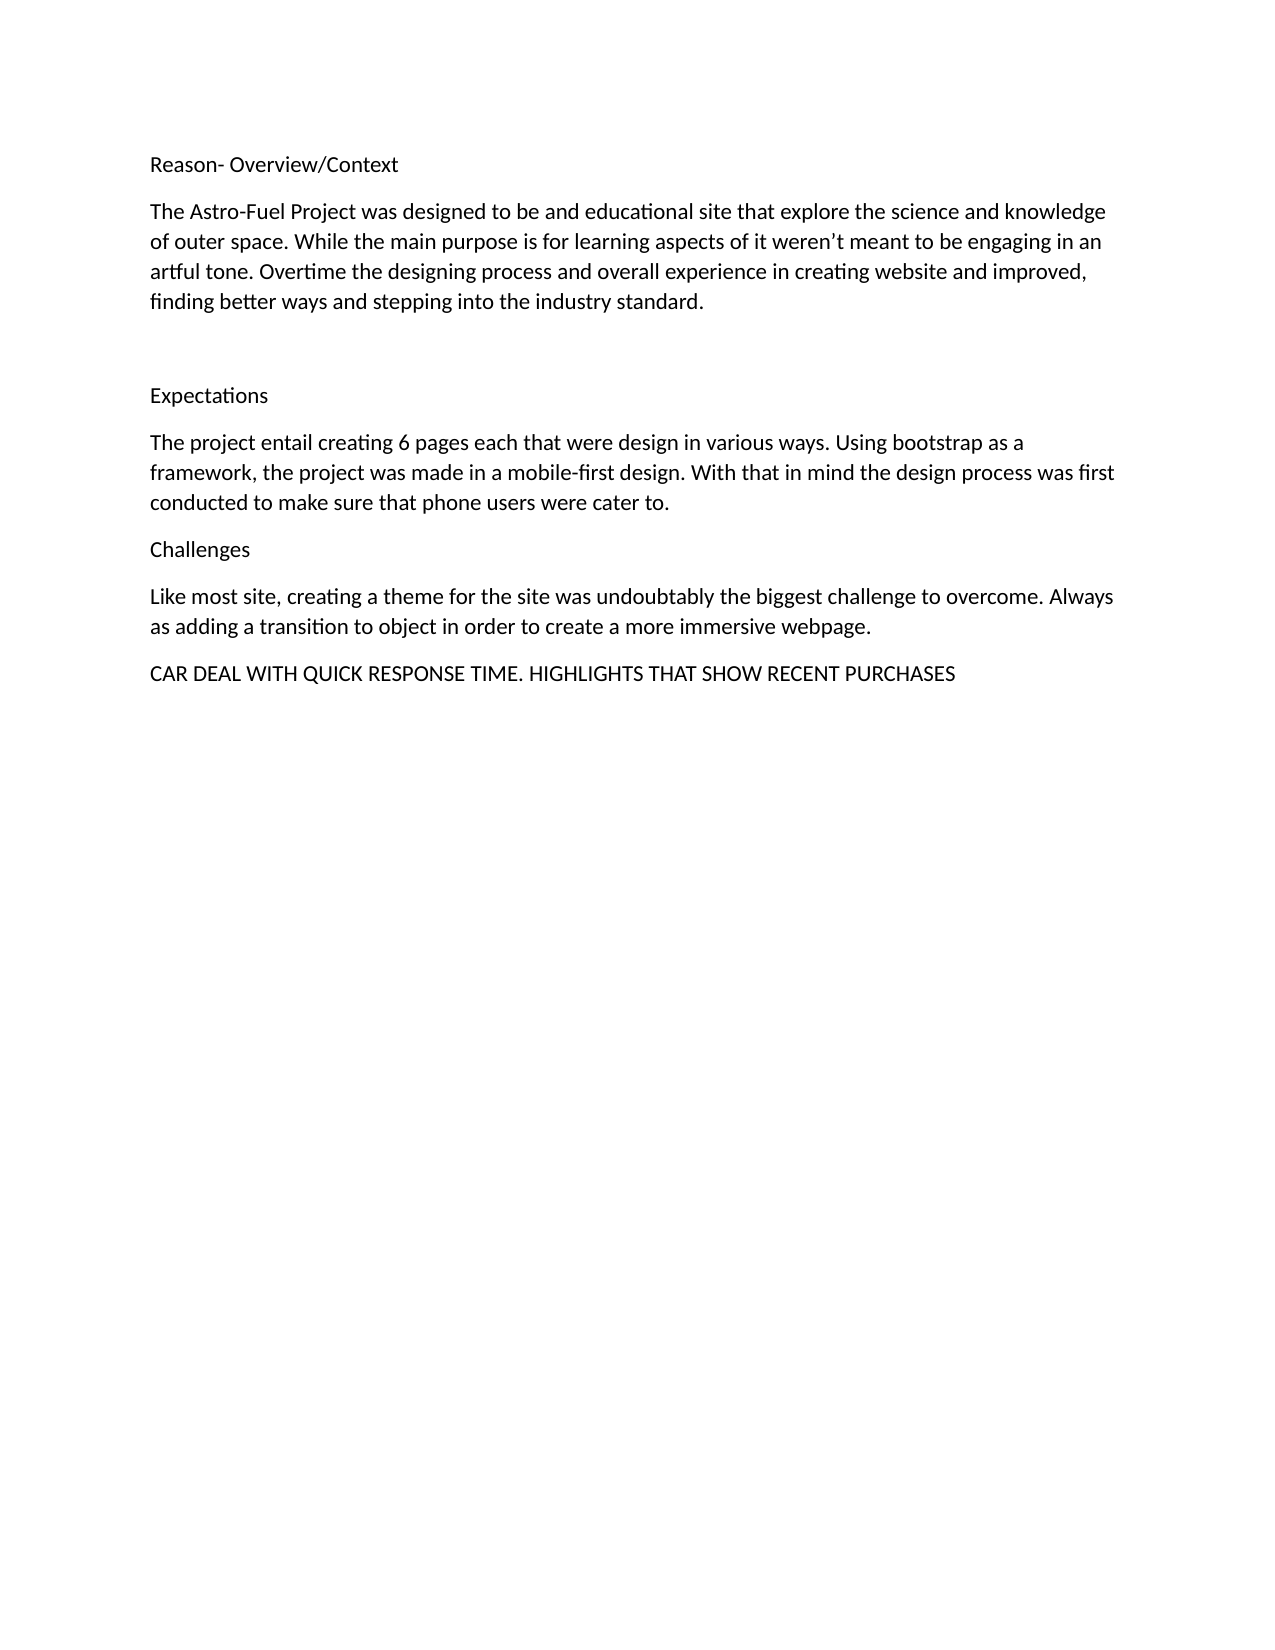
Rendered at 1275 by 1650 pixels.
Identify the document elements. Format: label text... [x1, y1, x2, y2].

text CAR DEAL WITH QUICK RESPONSE TIME. HIGHLIGHTS THAT SHOW RECENT PURCHASES [150, 659, 1125, 687]
text Expectations [150, 381, 1125, 409]
text The project entail creating 6 pages each that were design in various ways. Using bootstrap as a framework, the project was made in a mobile-first design. With that in mind the design process was first conducted to make sure that phone users were cater to. [150, 428, 1125, 517]
text The Astro-Fuel Project was designed to be and educational site that explore the science and knowledge of outer space. While the main purpose is for learning aspects of it weren’t meant to be engaging in an artful tone. Overtime the designing process and overall experience in creating website and improved, finding better ways and stepping into the industry standard. [150, 197, 1125, 316]
text Reason- Overview/Context [150, 150, 1125, 178]
text Like most site, creating a theme for the site was undoubtably the biggest challenge to overcome. Always as adding a transition to object in order to create a more immersive webpage. [150, 582, 1125, 641]
text Challenges [150, 535, 1125, 563]
